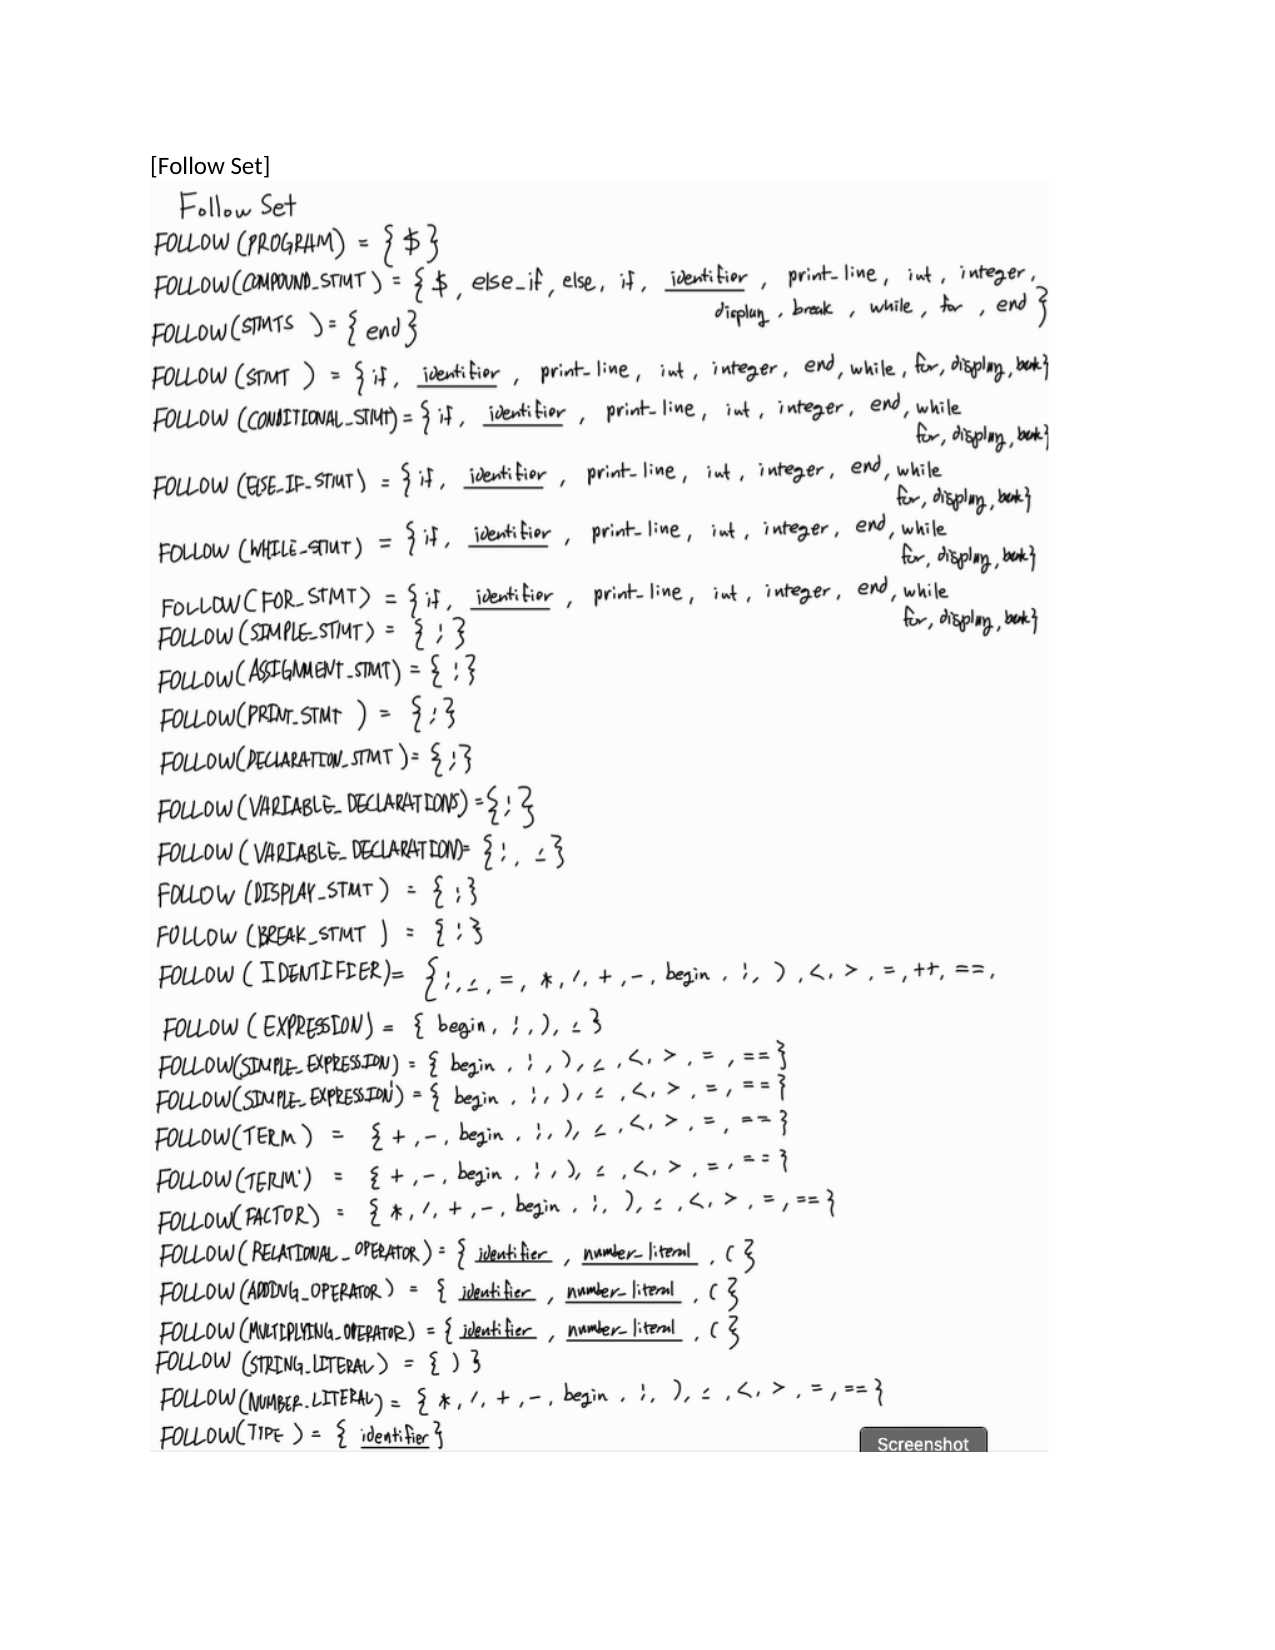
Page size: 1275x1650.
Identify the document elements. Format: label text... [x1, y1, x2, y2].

picture [150, 180, 1049, 1452]
text [Follow Set] [150, 150, 1125, 181]
